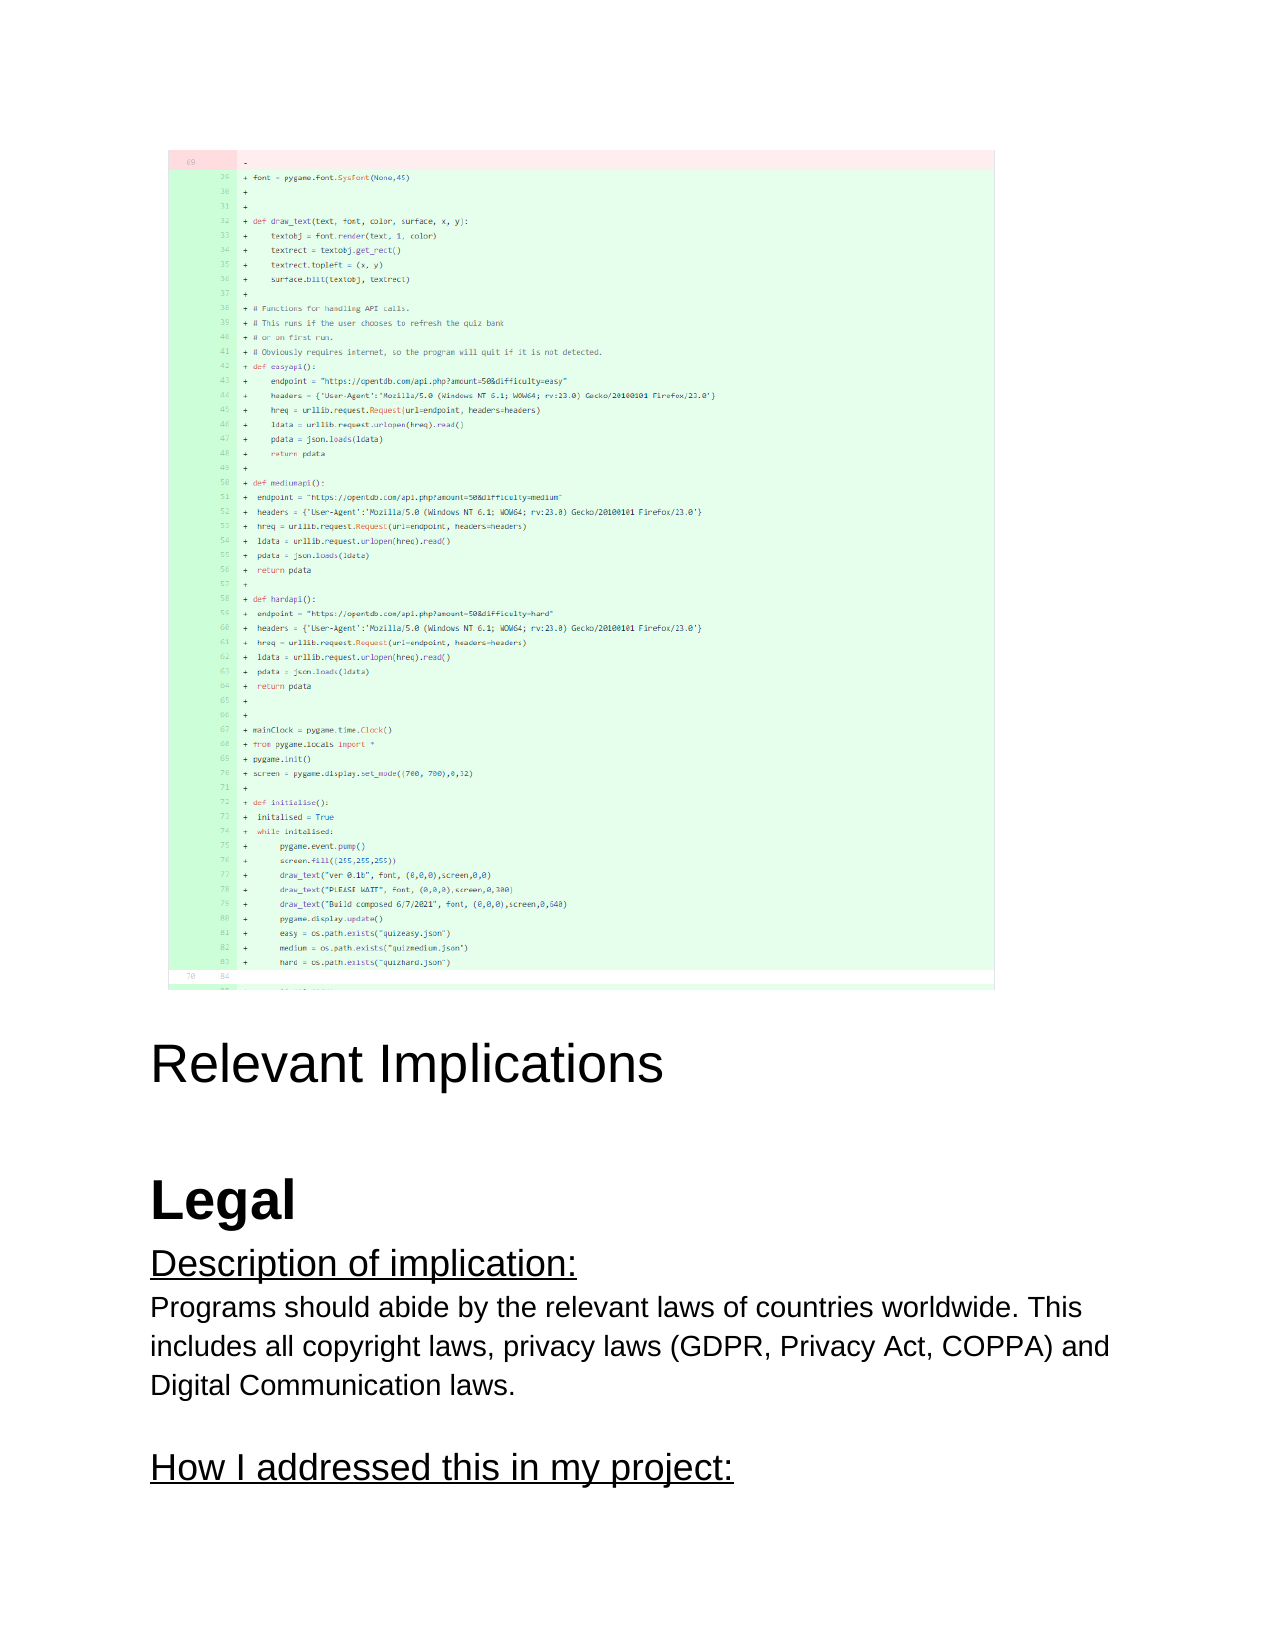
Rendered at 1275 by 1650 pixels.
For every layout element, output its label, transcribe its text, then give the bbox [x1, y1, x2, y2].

text Legal [150, 1167, 1125, 1231]
text Description of implication: [150, 1241, 1125, 1284]
picture [150, 150, 1125, 990]
text Programs should abide by the relevant laws of countries worldwide. This includes all copyright laws, privacy laws (GDPR, Privacy Act, COPPA) and Digital Communication laws. [150, 1291, 1125, 1401]
title Relevant Implications [150, 1032, 1125, 1094]
text How I addressed this in my project: [150, 1445, 1125, 1488]
